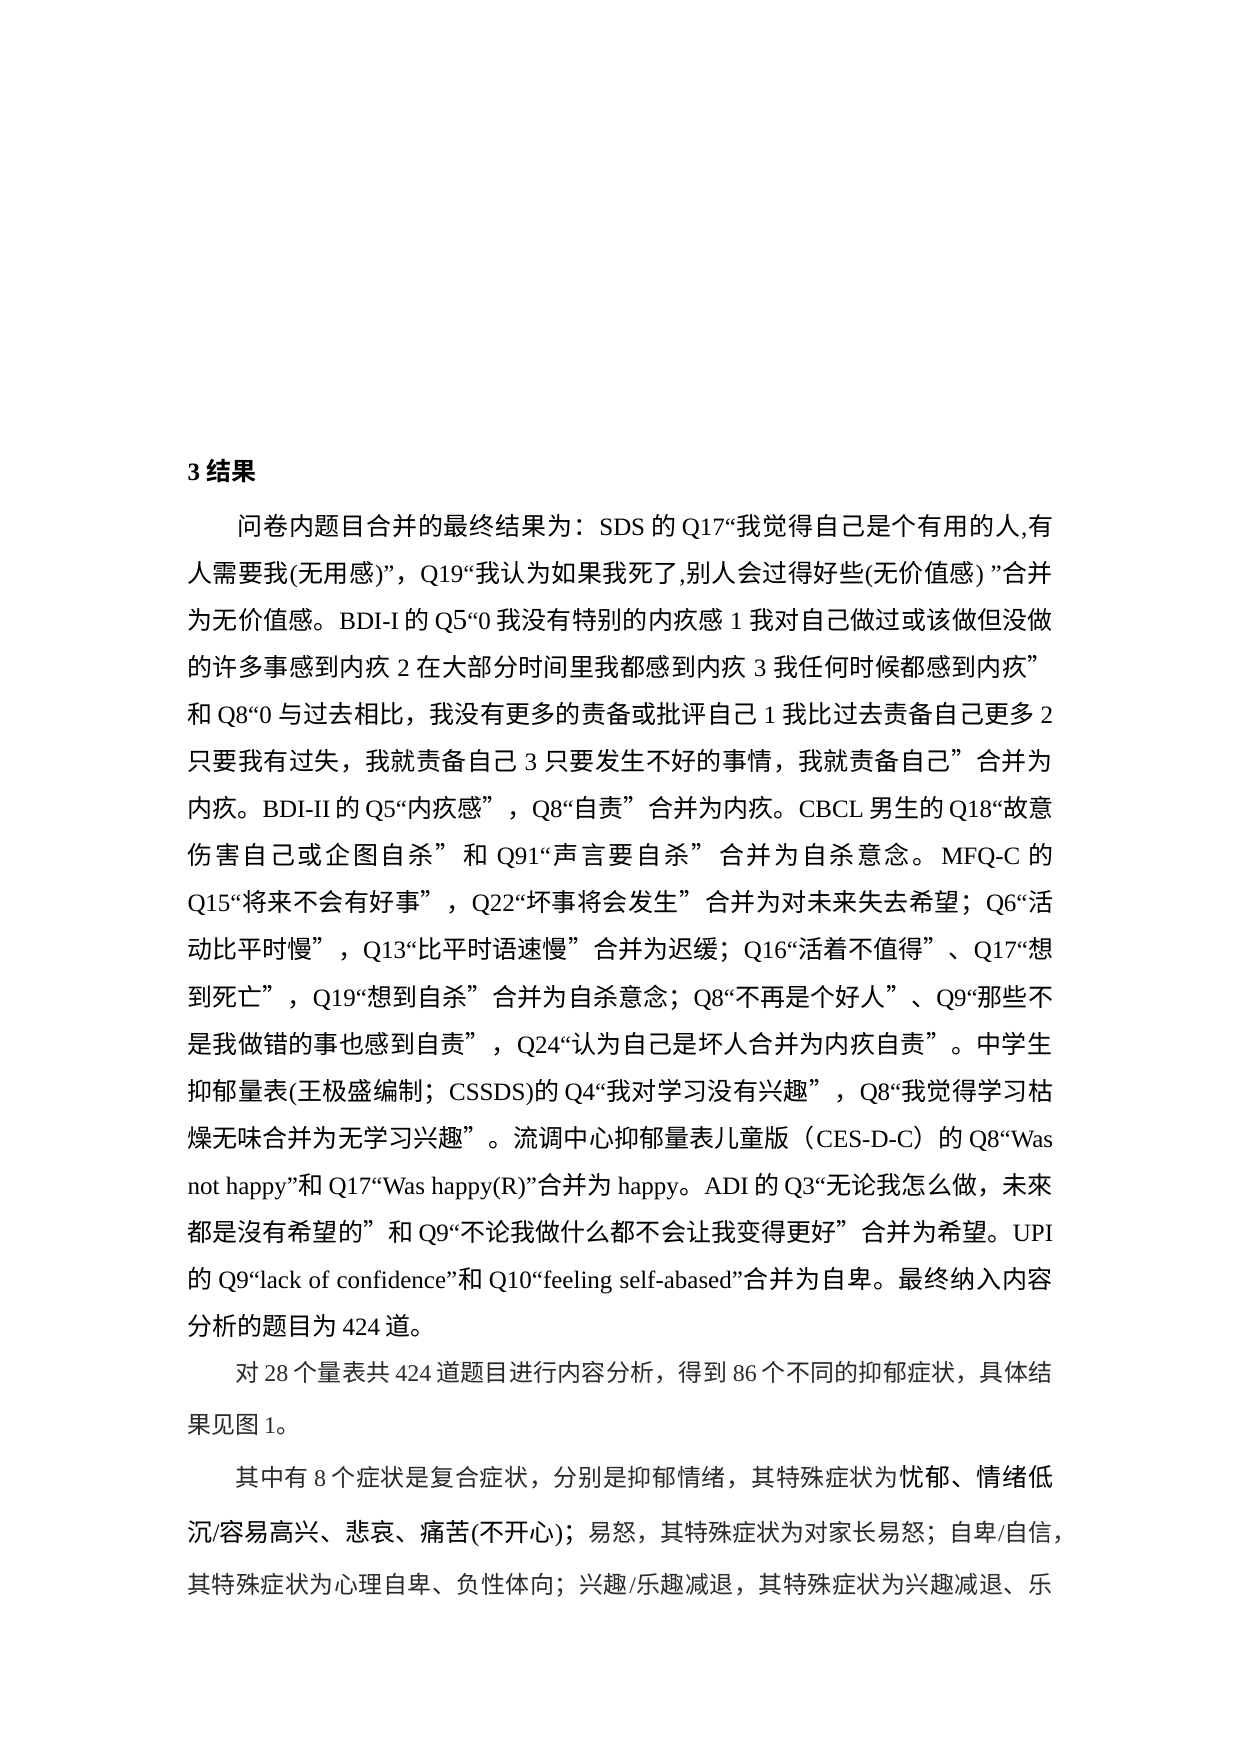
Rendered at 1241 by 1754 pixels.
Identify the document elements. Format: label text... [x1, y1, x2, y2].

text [187, 1458, 1053, 1571]
text 对28个量表共424道题目进行内容分析，得到86个不同的抑郁症状，具体结果见图1。 [187, 1354, 1053, 1440]
text 3 结果 [187, 452, 1053, 488]
text 问卷内题目合并的最终结果为：SDS的Q17“我觉得自己是个有用的人,有人需要我(无用感)”，Q19“我认为如果我死了,别人会过得好些(无价值感) ”合并为无价值感。BDI-I的Q5“0我没有特别的内疚感 1 我对自己做过或该做但没做的许多事感到内疚 2 在大部分时间里我都感到内疚 3 我任何时候都感到内疚”和Q8“0 与过去相比，我没有更多的责备或批评自己 1 我比过去责备自己更多 2 只要我有过失，我就责备自己 3 只要发生不好的事情，我就责备自己”合并为内疚。BDI-II的Q5“内疚感”，Q8“自责”合并为内疚。CBCL男生的Q18“故意伤害自己或企图自杀”和Q91“声言要自杀”合并为自杀意念。MFQ-C的Q15“将来不会有好事”，Q22“坏事将会发生”合并为对未来失去希望；Q6“活动比平时慢”，Q13“比平时语速慢”合并为迟缓；Q16“活着不值得”、Q17“想到死亡”，Q19“想到自杀”合并为自杀意念；Q8“不再是个好人”、Q9“那些不是我做错的事也感到自责”，Q24“认为自己是坏人合并为内疚自责”。中学生抑郁量表(王极盛编制；CSSDS)的Q4“我对学习没有兴趣”，Q8“我觉得学习枯燥无味合并为无学习兴趣”。流调中心抑郁量表儿童版（CES-D-C）的Q8“Was not happy”和Q17“Was happy(R)”合并为happy。ADI的Q3“无论我怎么做，未來都是沒有希望的”和Q9“不论我做什么都不会让我变得更好”合并为希望。UPI的Q9“lack of confidence”和Q10“feeling self-abased”合并为自卑。最终纳入内容分析的题目为424道。 [187, 506, 1053, 1343]
